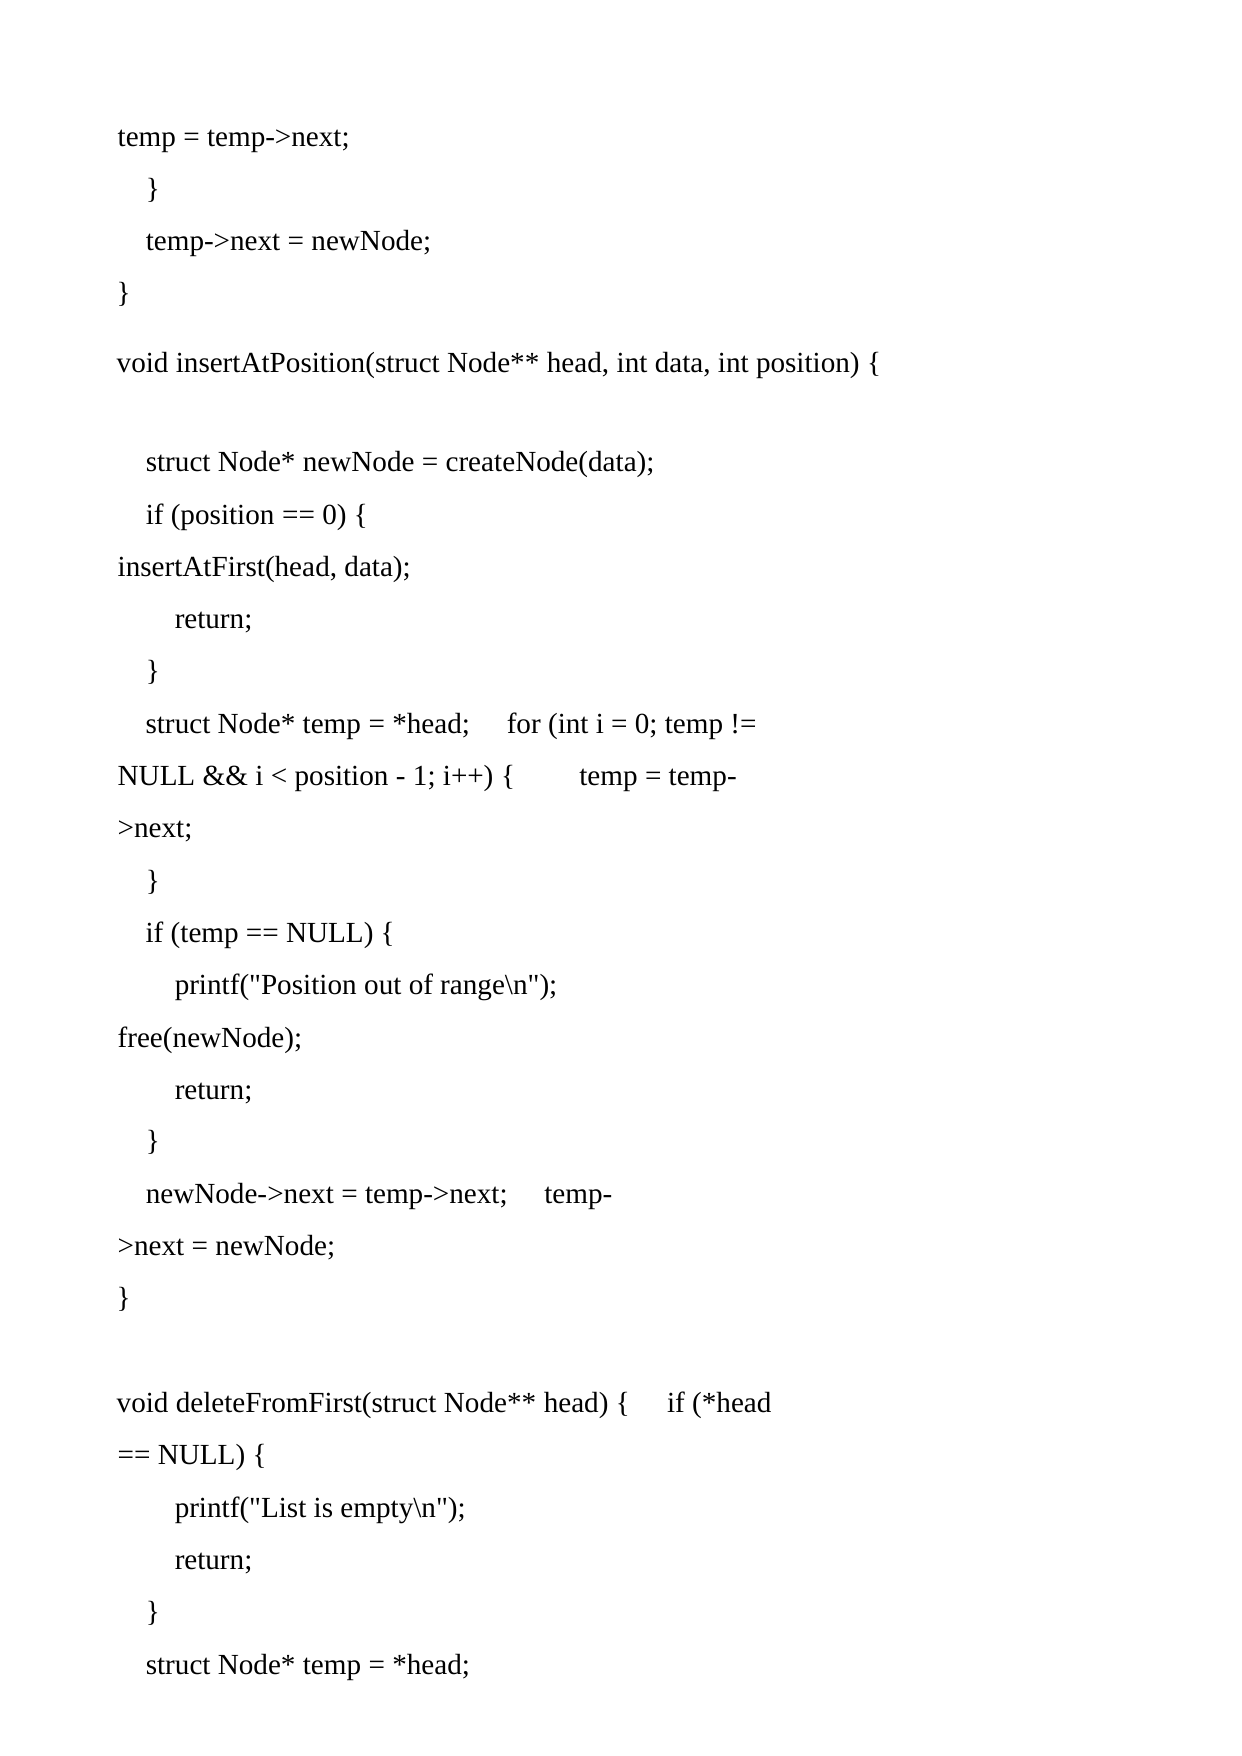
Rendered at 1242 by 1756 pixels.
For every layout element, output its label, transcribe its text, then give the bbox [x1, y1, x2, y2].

text struct Node* newNode = createNode(data); if (position == 0) { [146, 444, 656, 530]
text } [116, 276, 1123, 309]
text == NULL) { [117, 1438, 1123, 1471]
text >next = newNode; [117, 1228, 1123, 1262]
text newNode->next = temp->next; temp- [146, 1176, 1123, 1209]
text insertAtFirst(head, data); return; [117, 549, 413, 635]
text } [146, 863, 1123, 896]
text } [146, 1124, 1123, 1157]
text struct Node* temp = *head; [146, 1647, 1123, 1680]
text void deleteFromFirst(struct Node** head) { if (*head [116, 1385, 789, 1419]
text temp->next = newNode; [146, 223, 1123, 257]
text void insertAtPosition(struct Node** head, int data, int position) { [116, 345, 1046, 379]
text } [116, 1281, 1123, 1314]
text printf("List is empty\n"); return; [174, 1490, 468, 1576]
text >next; [117, 811, 1123, 844]
text } [146, 654, 1123, 687]
text struct Node* temp = *head; for (int i = 0; temp != NULL && i < position - 1; i++) { temp = temp- [117, 706, 758, 792]
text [117, 119, 486, 152]
text } [146, 1595, 1123, 1628]
text } [146, 171, 1123, 205]
text if (temp == NULL) { printf("Position out of range\n"); [145, 915, 565, 1001]
text free(newNode); return; [117, 1020, 304, 1106]
